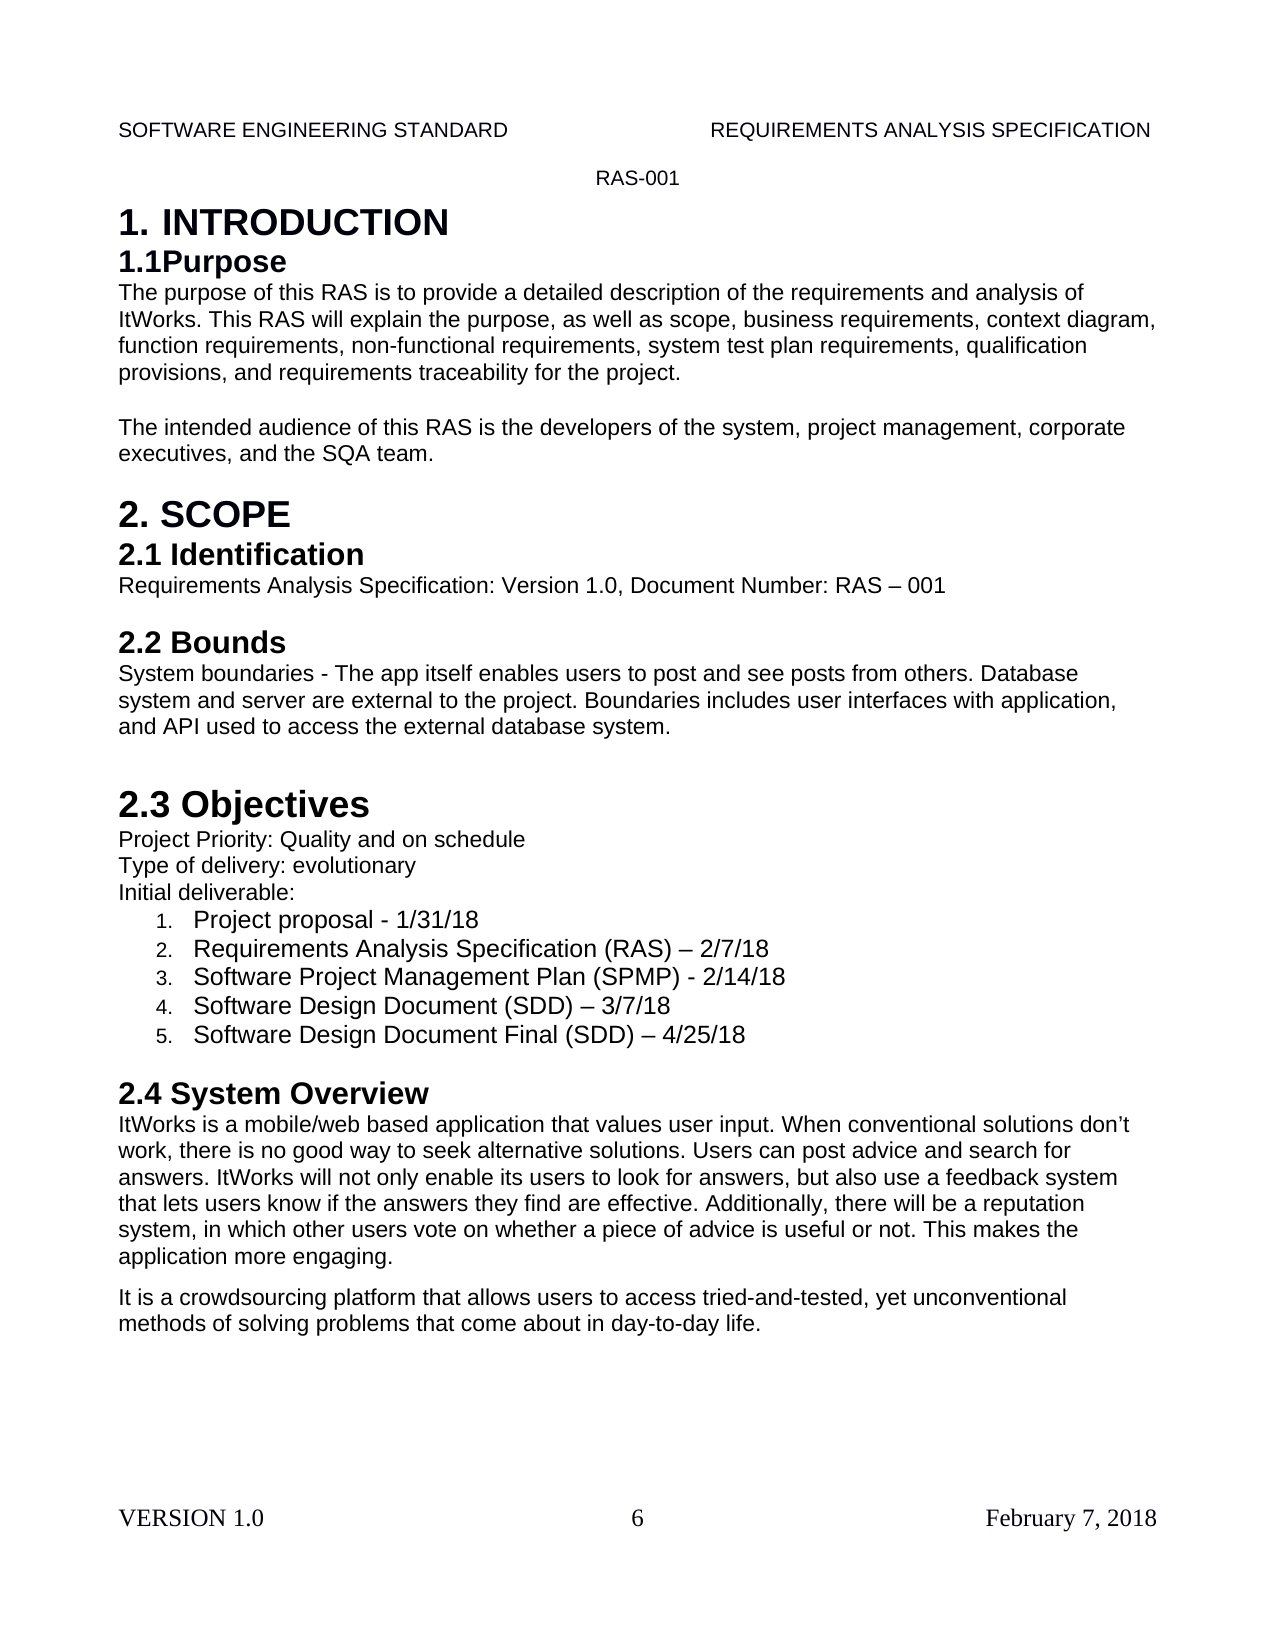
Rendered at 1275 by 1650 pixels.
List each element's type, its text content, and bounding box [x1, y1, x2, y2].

text Project Priority: Quality and on schedule [118, 826, 1157, 852]
text 2.4 System Overview [118, 1075, 1157, 1111]
text Type of delivery: evolutionary [118, 852, 1157, 878]
text 2.3 Objectives [118, 783, 1157, 826]
text It is a crowdsourcing platform that allows users to access tried-and-tested, yet unconventional methods of solving problems that come about in day-to-day life. [118, 1284, 1157, 1336]
text 2. SCOPE [118, 493, 1157, 536]
text System boundaries - The app itself enables users to post and see posts from others. Database system and server are external to the project. Boundaries includes user interfaces with application, and API used to access the external database system. [118, 660, 1157, 739]
text Initial deliverable: [118, 878, 1157, 905]
list Software Project Management Plan (SPMP) - 2/14/18 [156, 962, 1157, 991]
list Requirements Analysis Specification (RAS) – 2/7/18 [156, 934, 1157, 962]
text 2.1 Identification [118, 536, 1157, 572]
list Software Design Document Final (SDD) – 4/25/18 [156, 1020, 1157, 1049]
list Project proposal - 1/31/18 [156, 905, 1157, 934]
list Software Design Document (SDD) – 3/7/18 [156, 991, 1157, 1020]
text The purpose of this RAS is to provide a detailed description of the requirements and analysis of ItWorks. This RAS will explain the purpose, as well as scope, business requirements, context diagram, function requirements, non-functional requirements, system test plan requirements, qualification provisions, and requirements traceability for the project. [118, 279, 1157, 385]
text The intended audience of this RAS is the developers of the system, project management, corporate executives, and the SQA team. [118, 413, 1157, 466]
text 2.2 Bounds [118, 624, 1157, 660]
text 1.1 Purpose [118, 243, 1157, 279]
text Requirements Analysis Specification: Version 1.0, Document Number: RAS – 001 [118, 572, 1157, 598]
text 1. INTRODUCTION [118, 200, 1157, 243]
text ItWorks is a mobile/web based application that values user input. When conventional solutions don’t work, there is no good way to seek alternative solutions. Users can post advice and search for answers. ItWorks will not only enable its users to look for answers, but also use a feedback system that lets users know if the answers they find are effective. Additionally, there will be a reputation system, in which other users vote on whether a piece of advice is useful or not. This makes the application more engaging. [118, 1111, 1157, 1269]
